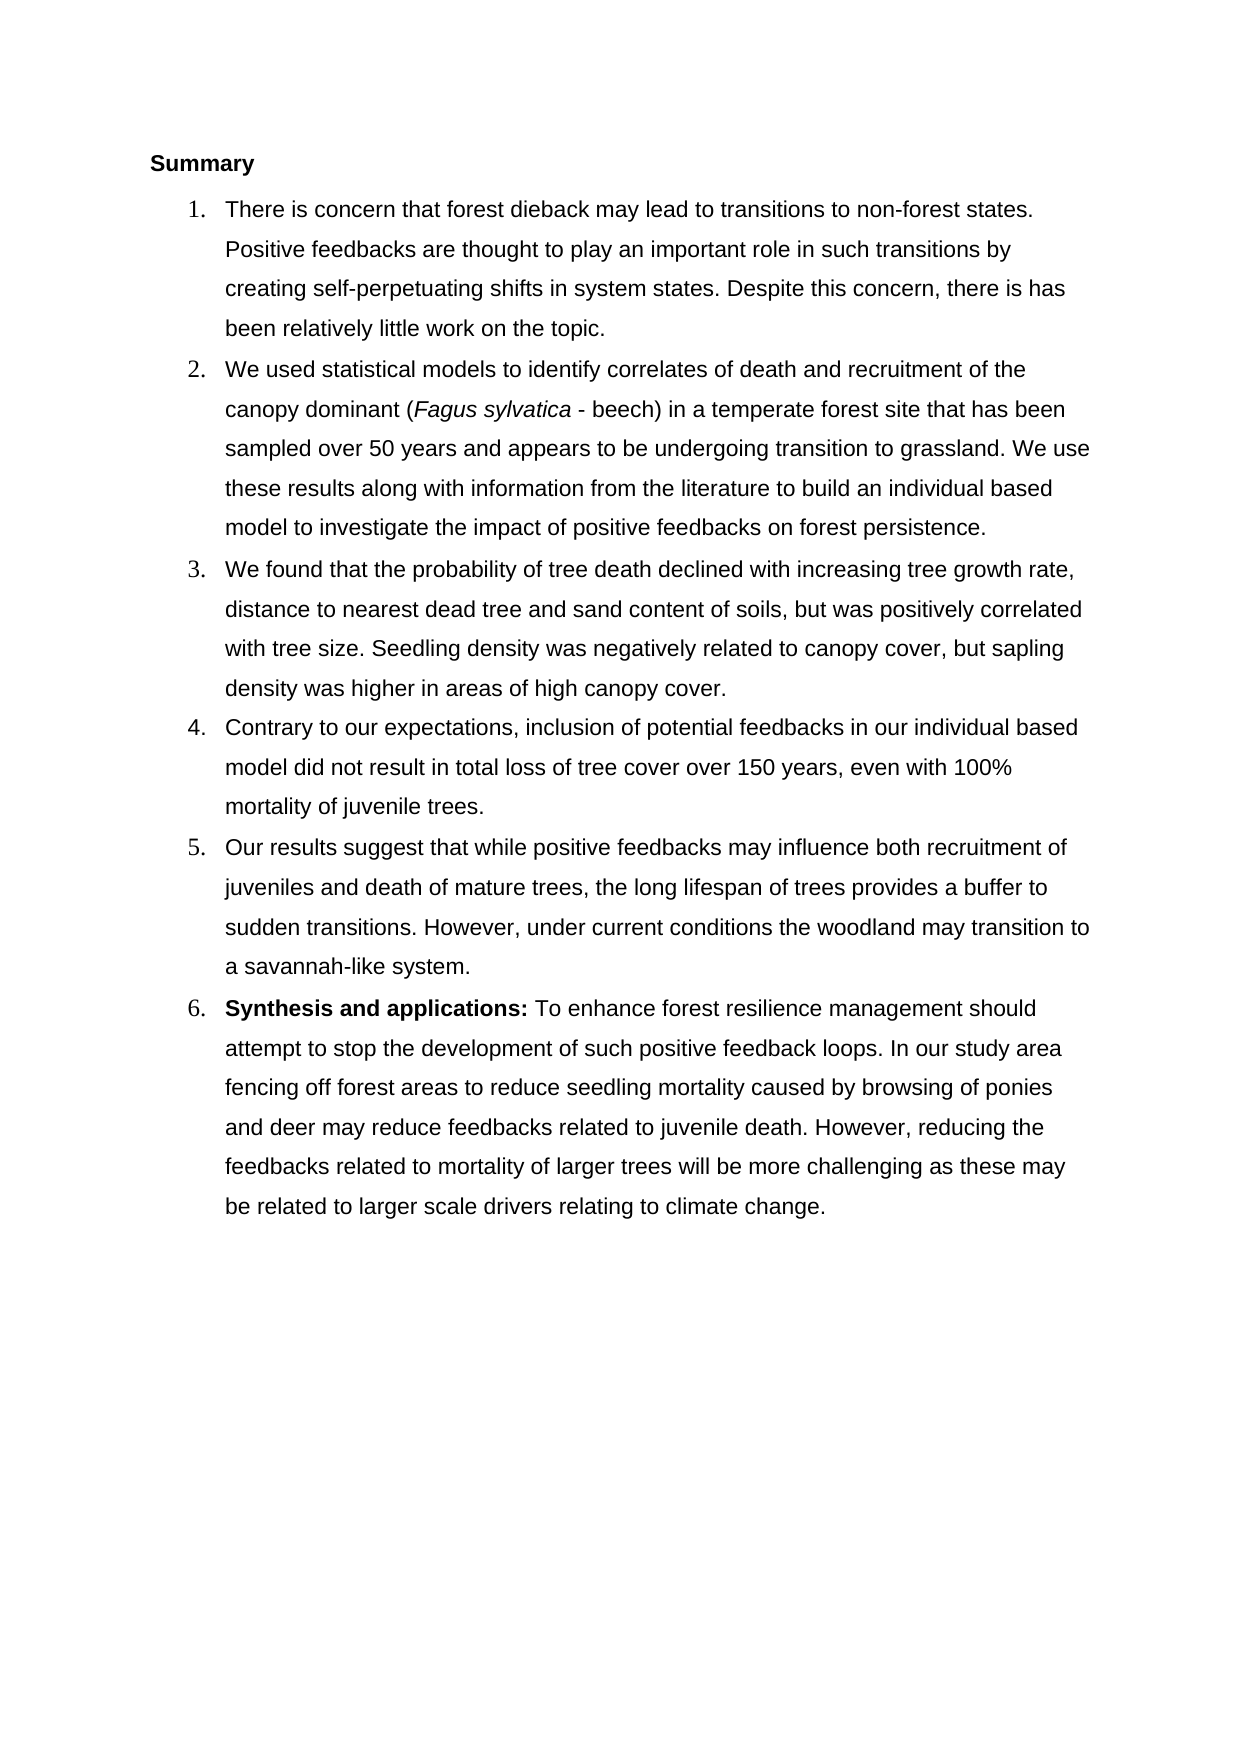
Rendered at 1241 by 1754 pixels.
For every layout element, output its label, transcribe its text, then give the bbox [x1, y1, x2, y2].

text Summary [150, 150, 1090, 176]
list Synthesis and applications: To enhance forest resilience management should attempt to stop the development of such positive feedback loops. In our study area fencing off forest areas to reduce seedling mortality caused by browsing of ponies and deer may reduce feedbacks related to juvenile death. However, reducing the feedbacks related to mortality of larger trees will be more challenging as these may be related to larger scale drivers relating to climate change. [187, 993, 1090, 1219]
list Contrary to our expectations, inclusion of potential feedbacks in our individual based model did not result in total loss of tree cover over 150 years, even with 100% mortality of juvenile trees. [187, 714, 1090, 819]
list We used statistical models to identify correlates of death and recruitment of the canopy dominant (Fagus sylvatica - beech) in a temperate forest site that has been sampled over 50 years and appears to be undergoing transition to grassland. We use these results along with information from the literature to build an individual based model to investigate the impact of positive feedbacks on forest persistence. [187, 354, 1090, 541]
list There is concern that forest dieback may lead to transitions to non-forest states. Positive feedbacks are thought to play an important role in such transitions by creating self-perpetuating shifts in system states. Despite this concern, there is has been relatively little work on the topic. [187, 194, 1090, 341]
list Our results suggest that while positive feedbacks may influence both recruitment of juveniles and death of mature trees, the long lifespan of trees provides a buffer to sudden transitions. However, under current conditions the woodland may transition to a savannah-like system. [187, 832, 1090, 980]
list We found that the probability of tree death declined with increasing tree growth rate, distance to nearest dead tree and sand content of soils, but was positively correlated with tree size. Seedling density was negatively related to canopy cover, but sapling density was higher in areas of high canopy cover. [187, 554, 1090, 701]
